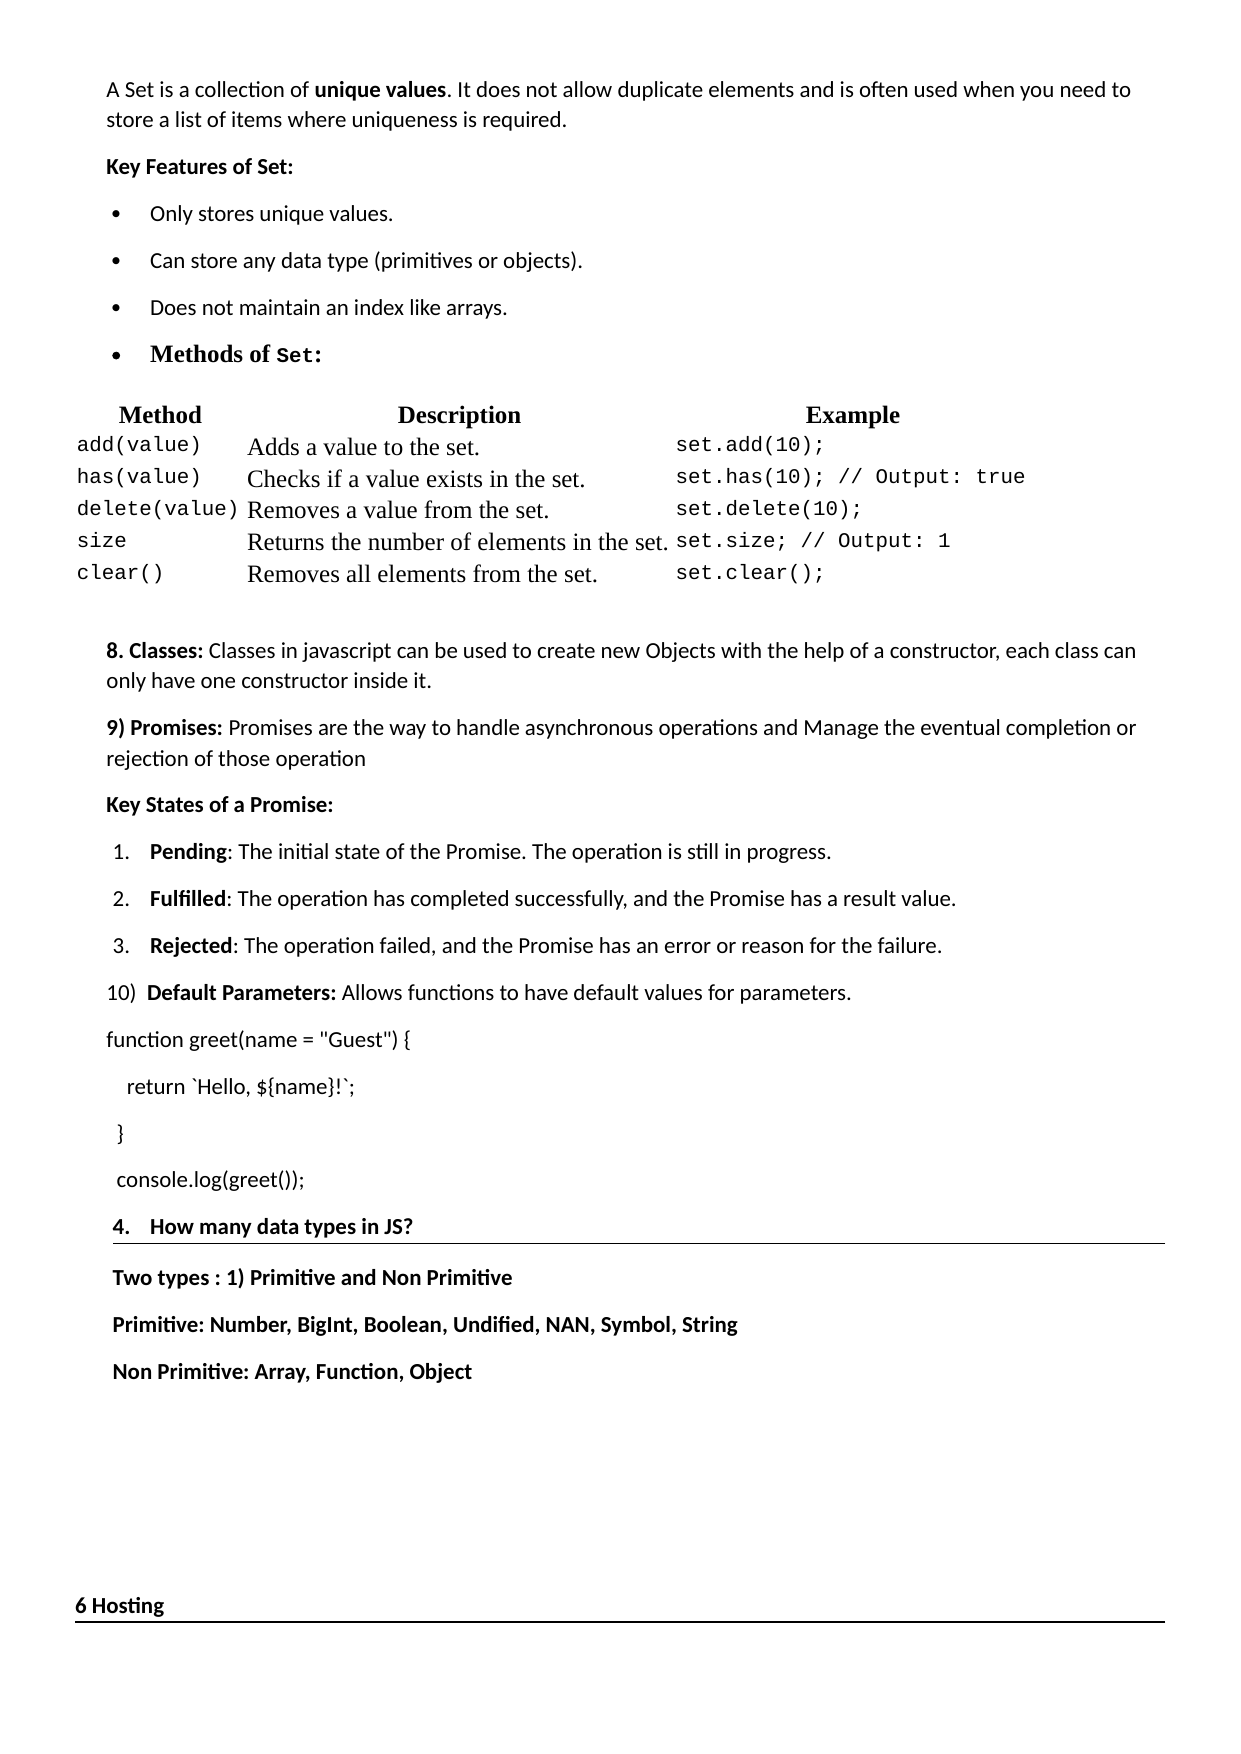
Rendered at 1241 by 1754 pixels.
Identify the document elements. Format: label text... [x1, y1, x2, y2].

table_header Description [245, 398, 674, 430]
list How many data types in JS? [112, 1212, 1165, 1244]
list Can store any data type (primitives or objects). [112, 246, 1165, 274]
table_cell delete(value) [75, 494, 245, 526]
text 9) Promises: Promises are the way to handle asynchronous operations and Manage the eventual completion or rejection of those operation [106, 713, 1165, 772]
table_cell Returns the number of elements in the set. [245, 526, 674, 558]
table_cell add(value) [75, 430, 245, 462]
table_cell Removes all elements from the set. [245, 558, 674, 589]
table_cell has(value) [75, 462, 245, 494]
table_header Method [75, 398, 245, 430]
text Key Features of Set: [106, 152, 1165, 180]
list Only stores unique values. [112, 199, 1165, 227]
text function greet(name = "Guest") { [106, 1025, 1165, 1053]
table_cell clear() [75, 558, 245, 589]
text console.log(greet()); [106, 1166, 1165, 1194]
text Two types : 1) Primitive and Non Primitive [112, 1263, 1165, 1291]
list Methods of Set: [112, 339, 1165, 369]
list Fulfilled: The operation has completed successfully, and the Promise has a result value. [112, 884, 1165, 912]
text 8. Classes: Classes in javascript can be used to create new Objects with the help of a constructor, each class can only have one constructor inside it. [106, 636, 1165, 695]
table_cell set.add(10); [674, 430, 1032, 462]
table_cell Checks if a value exists in the set. [245, 462, 674, 494]
list Does not maintain an index like arrays. [112, 293, 1165, 321]
text Non Primitive: Array, Function, Object [112, 1357, 1165, 1385]
text Key States of a Promise: [106, 791, 1165, 819]
text } [106, 1119, 1165, 1147]
list Pending: The initial state of the Promise. The operation is still in progress. [112, 837, 1165, 866]
list Rejected: The operation failed, and the Promise has an error or reason for the failure. [112, 931, 1165, 959]
table_cell size [75, 526, 245, 558]
table_header Example [674, 398, 1032, 430]
text 6 Hosting [75, 1591, 1165, 1621]
text 10) Default Parameters: Allows functions to have default values for parameters. [106, 978, 1165, 1006]
text Primitive: Number, BigInt, Boolean, Undified, NAN, Symbol, String [112, 1310, 1165, 1338]
table_cell set.has(10); // Output: true [674, 462, 1032, 494]
text return `Hello, ${name}!`; [106, 1072, 1165, 1100]
table_cell set.size; // Output: 1 [674, 526, 1032, 558]
text A Set is a collection of unique values. It does not allow duplicate elements and is often used when you need to store a list of items where uniqueness is required. [106, 75, 1165, 133]
table_cell Removes a value from the set. [245, 494, 674, 526]
table_cell set.clear(); [674, 558, 1032, 589]
table_cell Adds a value to the set. [245, 430, 674, 462]
table_cell set.delete(10); [674, 494, 1032, 526]
